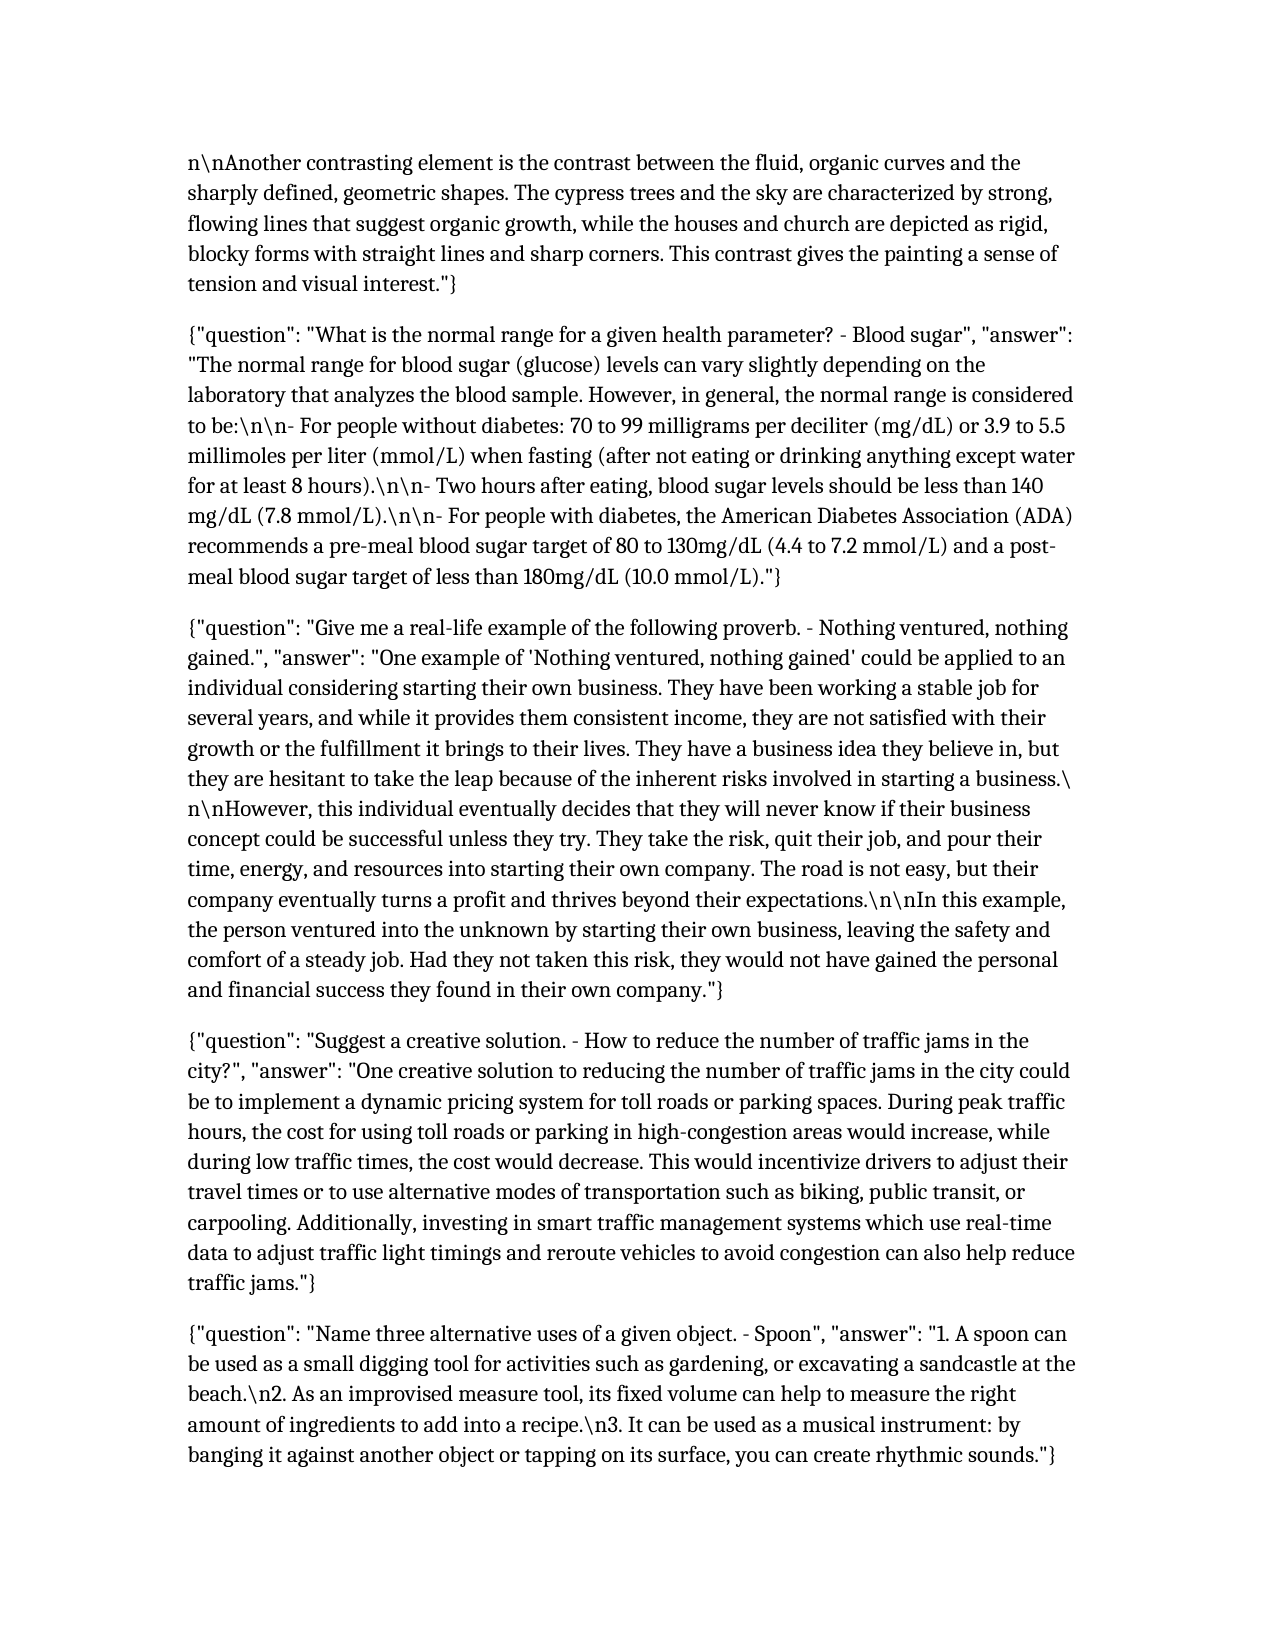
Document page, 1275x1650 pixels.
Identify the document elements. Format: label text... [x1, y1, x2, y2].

text {"question": "Suggest a creative solution. - How to reduce the number of traffic jams in the city?", "answer": "One creative solution to reducing the number of traffic jams in the city could be to implement a dynamic pricing system for toll roads or parking spaces. During peak traffic hours, the cost for using toll roads or parking in high-congestion areas would increase, while during low traffic times, the cost would decrease. This would incentivize drivers to adjust their travel times or to use alternative modes of transportation such as biking, public transit, or carpooling. Additionally, investing in smart traffic management systems which use real-time data to adjust traffic light timings and reroute vehicles to avoid congestion can also help reduce traffic jams."} [187, 1028, 1087, 1296]
text {"question": "Give me a real-life example of the following proverb. - Nothing ventured, nothing gained.", "answer": "One example of 'Nothing ventured, nothing gained' could be applied to an individual considering starting their own business. They have been working a stable job for several years, and while it provides them consistent income, they are not satisfied with their growth or the fulfillment it brings to their lives. They have a business idea they believe in, but they are hesitant to take the leap because of the inherent risks involved in starting a business.\n\nHowever, this individual eventually decides that they will never know if their business concept could be successful unless they try. They take the risk, quit their job, and pour their time, energy, and resources into starting their own company. The road is not easy, but their company eventually turns a profit and thrives beyond their expectations.\n\nIn this example, the person ventured into the unknown by starting their own business, leaving the safety and comfort of a steady job. Had they not taken this risk, they would not have gained the personal and financial success they found in their own company."} [187, 614, 1087, 1003]
text {"question": "Name three alternative uses of a given object. - Spoon", "answer": "1. A spoon can be used as a small digging tool for activities such as gardening, or excavating a sandcastle at the beach.\n2. As an improvised measure tool, its fixed volume can help to measure the right amount of ingredients to add into a recipe.\n3. It can be used as a musical instrument: by banging it against another object or tapping on its surface, you can create rhythmic sounds."} [187, 1321, 1087, 1468]
text {"question": "What is the normal range for a given health parameter? - Blood sugar", "answer": "The normal range for blood sugar (glucose) levels can vary slightly depending on the laboratory that analyzes the blood sample. However, in general, the normal range is considered to be:\n\n- For people without diabetes: 70 to 99 milligrams per deciliter (mg/dL) or 3.9 to 5.5 millimoles per liter (mmol/L) when fasting (after not eating or drinking anything except water for at least 8 hours).\n\n- Two hours after eating, blood sugar levels should be less than 140 mg/dL (7.8 mmol/L).\n\n- For people with diabetes, the American Diabetes Association (ADA) recommends a pre-meal blood sugar target of 80 to 130mg/dL (4.4 to 7.2 mmol/L) and a post-meal blood sugar target of less than 180mg/dL (10.0 mmol/L)."} [187, 322, 1087, 590]
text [187, 150, 1087, 297]
